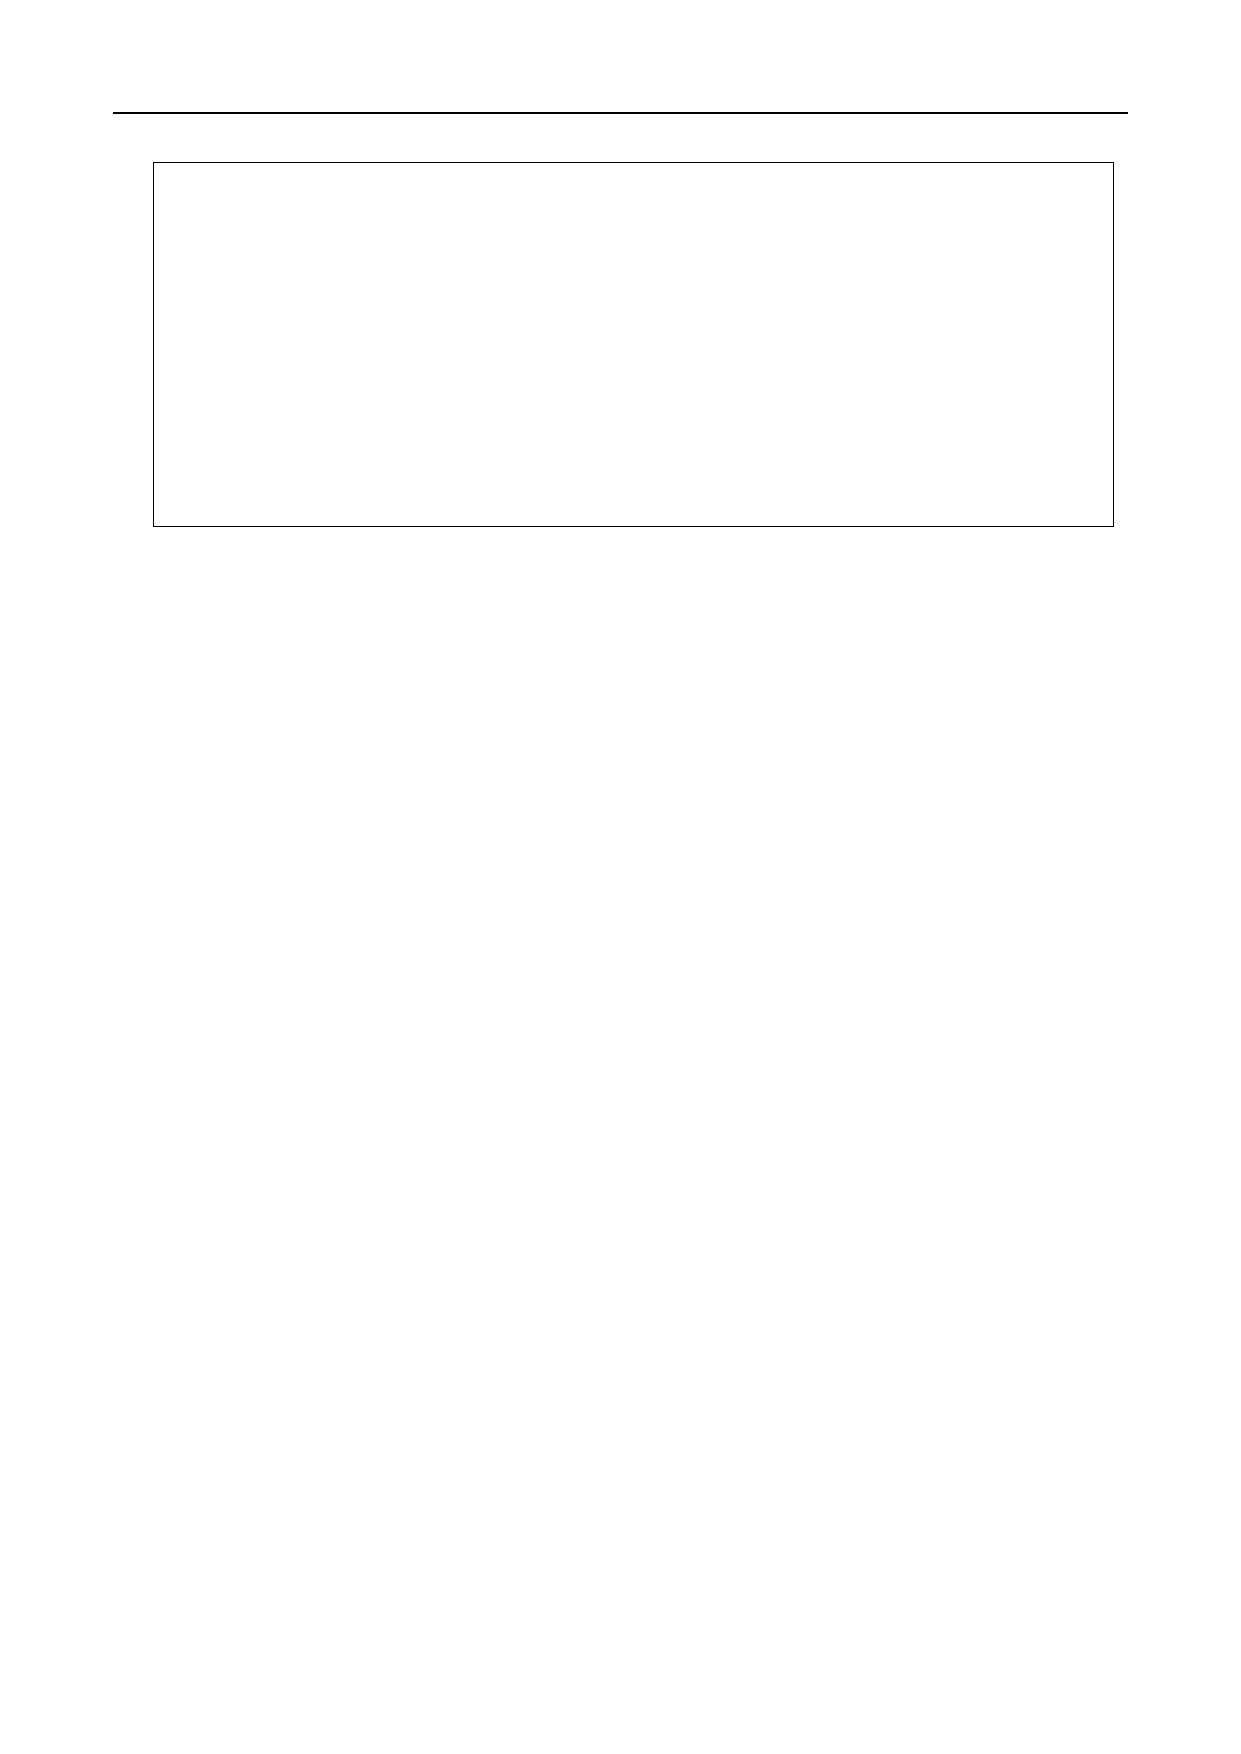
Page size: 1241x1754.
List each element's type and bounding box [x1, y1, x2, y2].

table_header [154, 163, 1113, 526]
